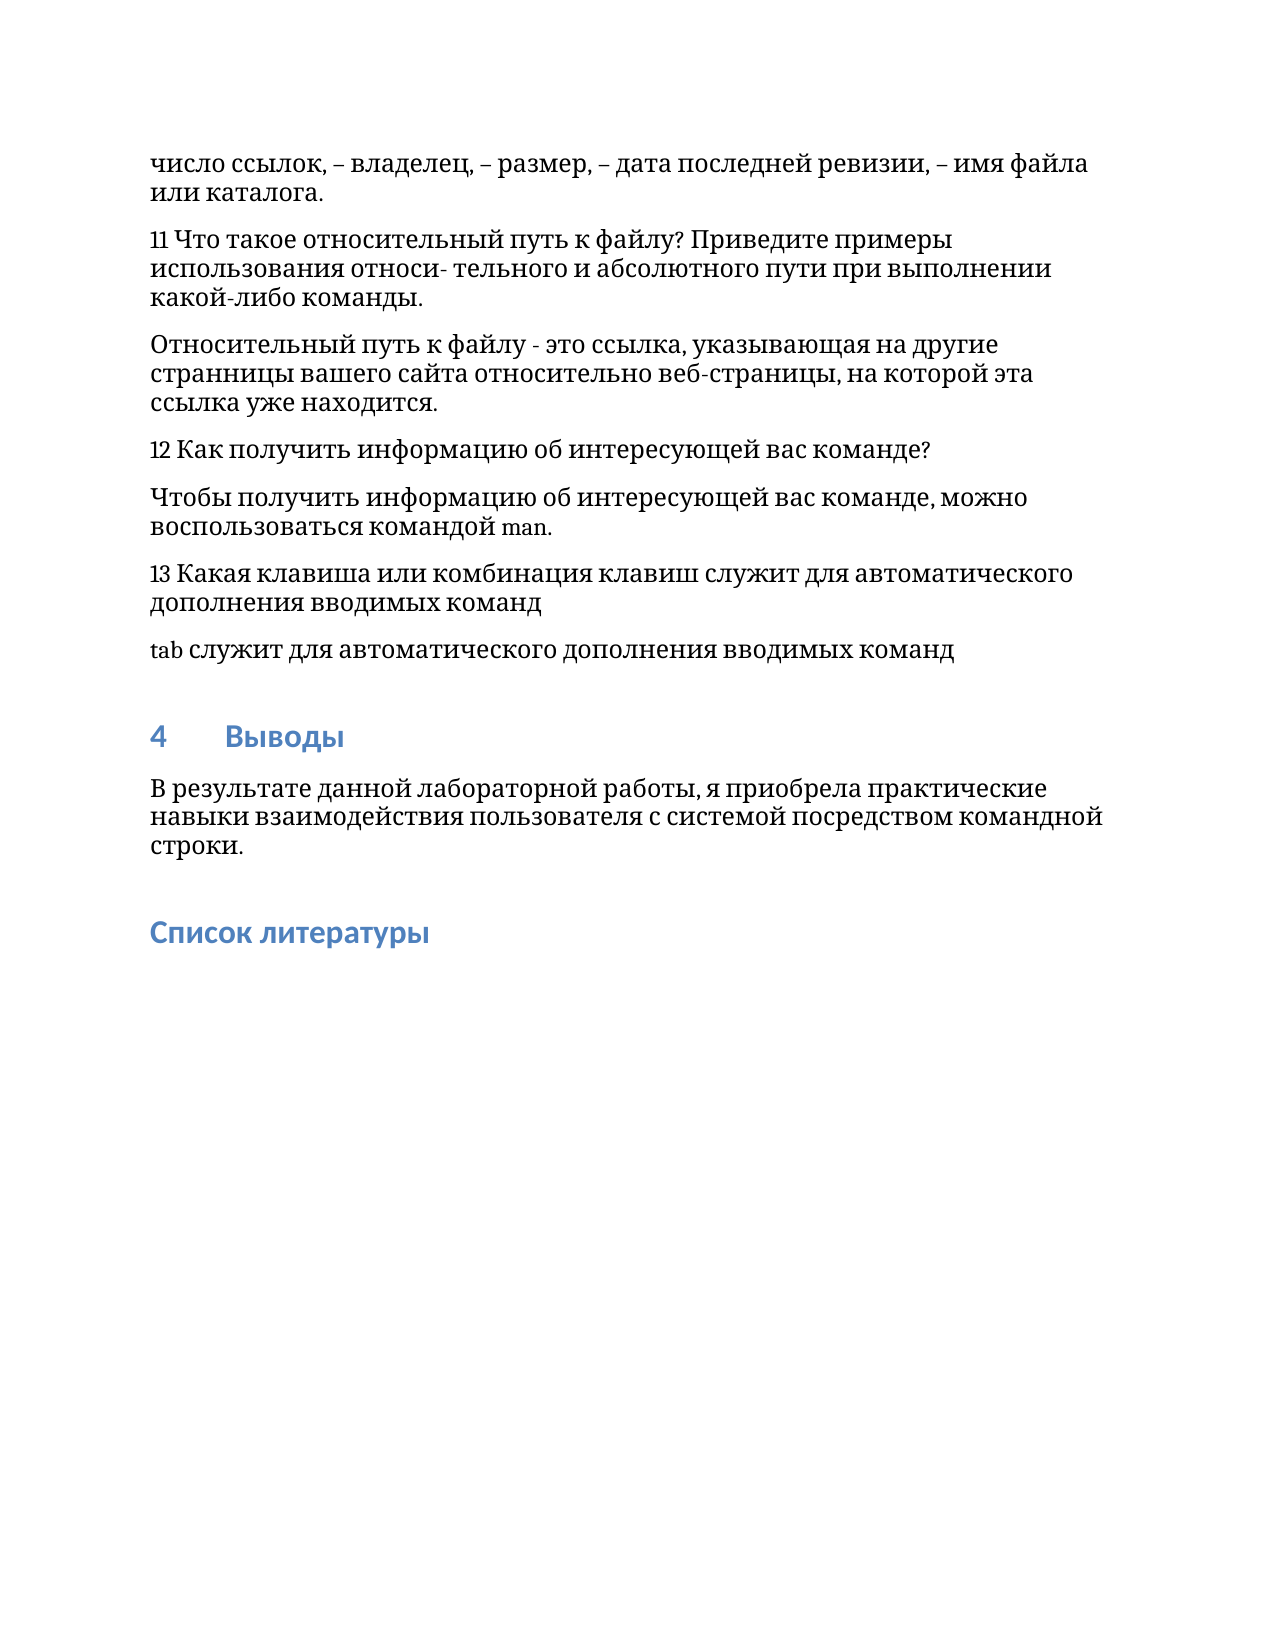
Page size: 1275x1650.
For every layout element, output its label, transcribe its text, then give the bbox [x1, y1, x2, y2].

text Относительный путь к файлу - это ссылка, указывающая на другие странницы вашего сайта относительно веб-страницы, на которой эта ссылка уже находится. [150, 331, 1125, 417]
text tab служит для автоматического дополнения вводимых команд [150, 636, 1125, 665]
text 11 Что такое относительный путь к файлу? Приведите примеры использования относи- тельного и абсолютного пути при выполнении какой-либо команды. [150, 226, 1125, 312]
text 13 Какая клавиша или комбинация клавиш служит для автоматического дополнения вводимых команд [150, 560, 1125, 617]
text В результате данной лабораторной работы, я приобрела практические навыки взаимодействия пользователя с системой посредством командной строки. [150, 774, 1125, 861]
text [150, 150, 1125, 207]
subtitle 4 Выводы [150, 715, 1125, 756]
subtitle Список литературы [150, 911, 1125, 951]
text Чтобы получить информацию об интересующей вас команде, можно воспользоваться командой man. [150, 484, 1125, 541]
text 12 Как получить информацию об интересующей вас команде? [150, 436, 1125, 465]
